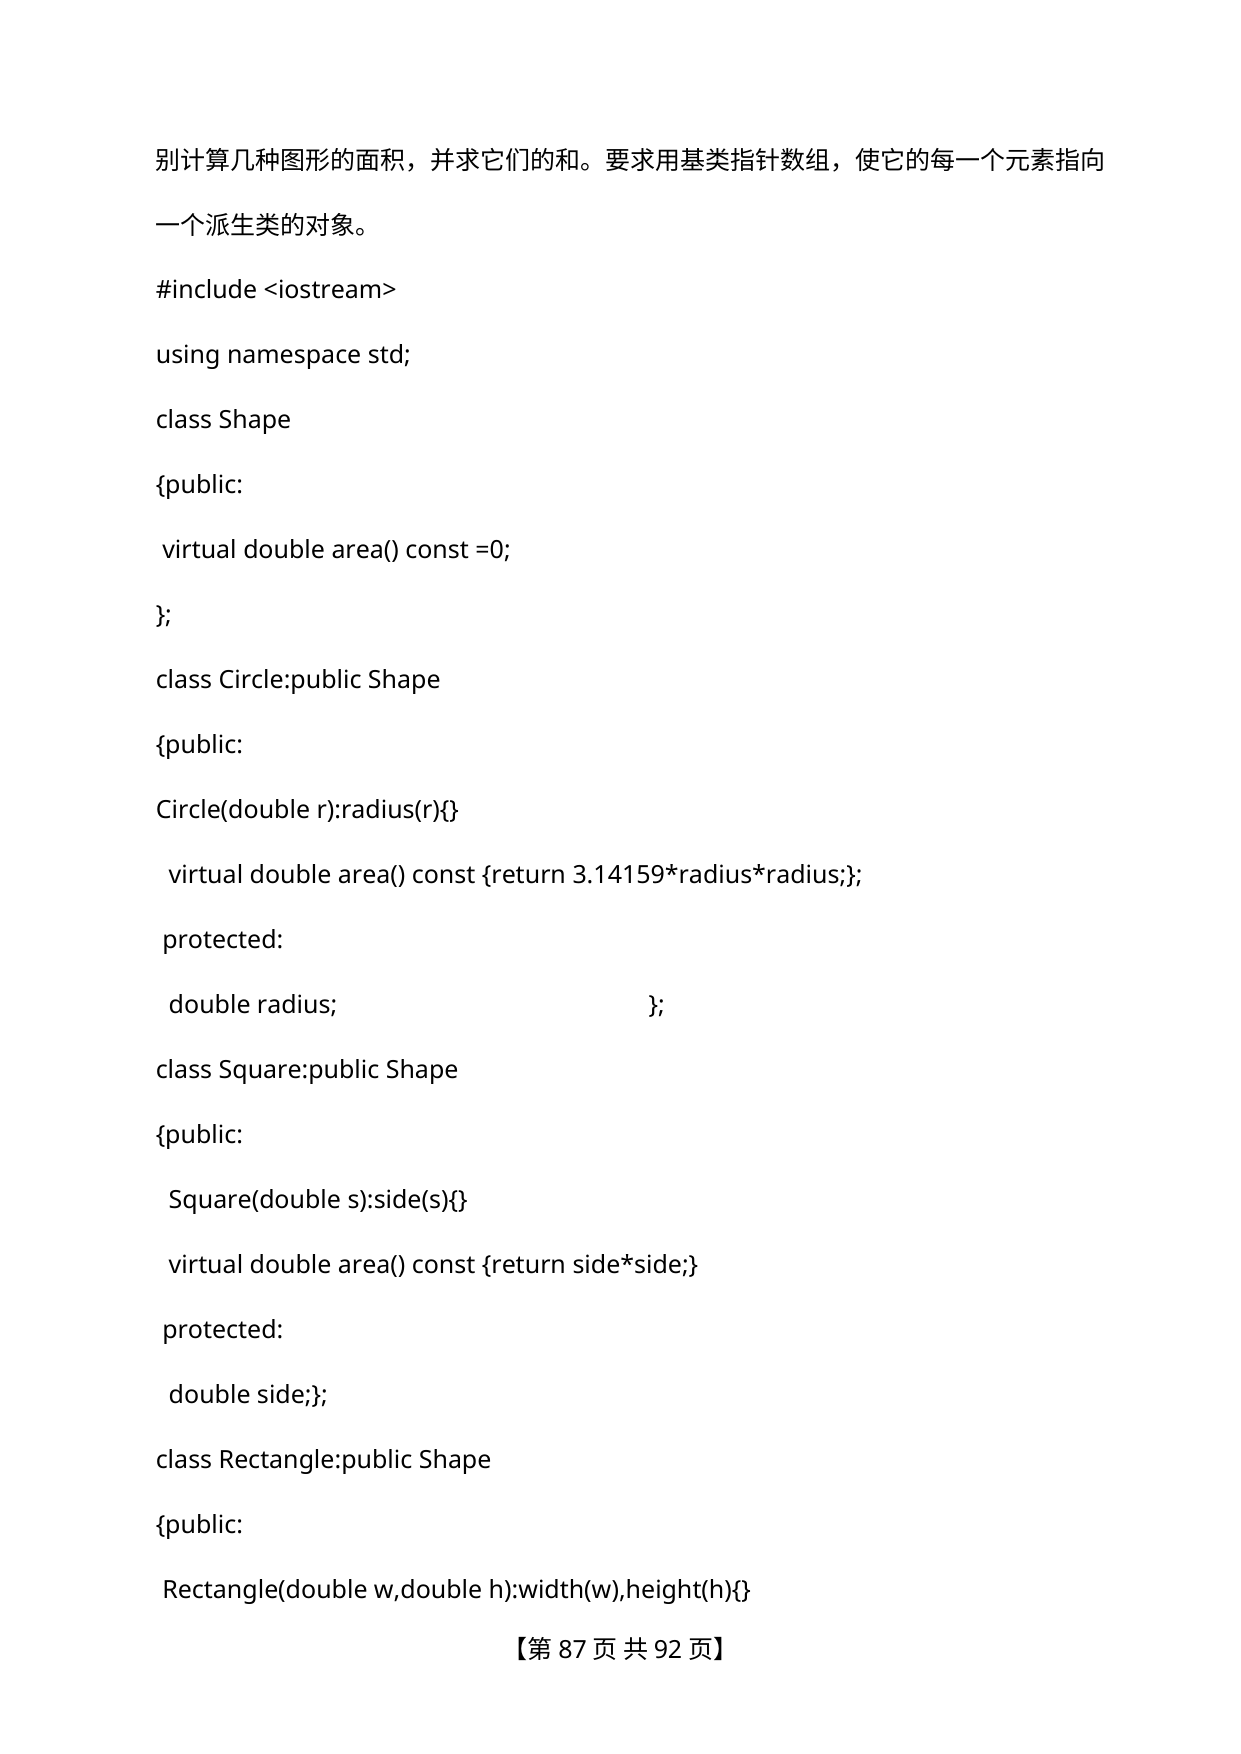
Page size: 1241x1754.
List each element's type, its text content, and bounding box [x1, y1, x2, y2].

text protected: [156, 1296, 1122, 1361]
text class Rectangle:public Shape [156, 1426, 1122, 1491]
text Circle(double r):radius(r){} [156, 776, 1122, 841]
text virtual double area() const {return side*side;} [156, 1231, 1122, 1296]
text double radius; }; [156, 971, 1122, 1036]
text #include <iostream> [156, 256, 1122, 321]
text Rectangle(double w,double h):width(w),height(h){} [156, 1556, 1122, 1621]
text {public: [156, 711, 1122, 776]
text }; [156, 581, 1122, 646]
text virtual double area() const {return 3.14159*radius*radius;}; [156, 841, 1122, 906]
text {public: [156, 1101, 1122, 1166]
text class Shape [156, 386, 1122, 451]
text protected: [156, 906, 1122, 971]
text Square(double s):side(s){} [156, 1166, 1122, 1231]
text {public: [156, 451, 1122, 516]
text virtual double area() const =0; [156, 516, 1122, 581]
text class Square:public Shape [156, 1036, 1122, 1101]
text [156, 126, 1122, 256]
text double side;}; [156, 1361, 1122, 1426]
text class Circle:public Shape [156, 646, 1122, 711]
text {public: [156, 1491, 1122, 1556]
text using namespace std; [156, 321, 1122, 386]
